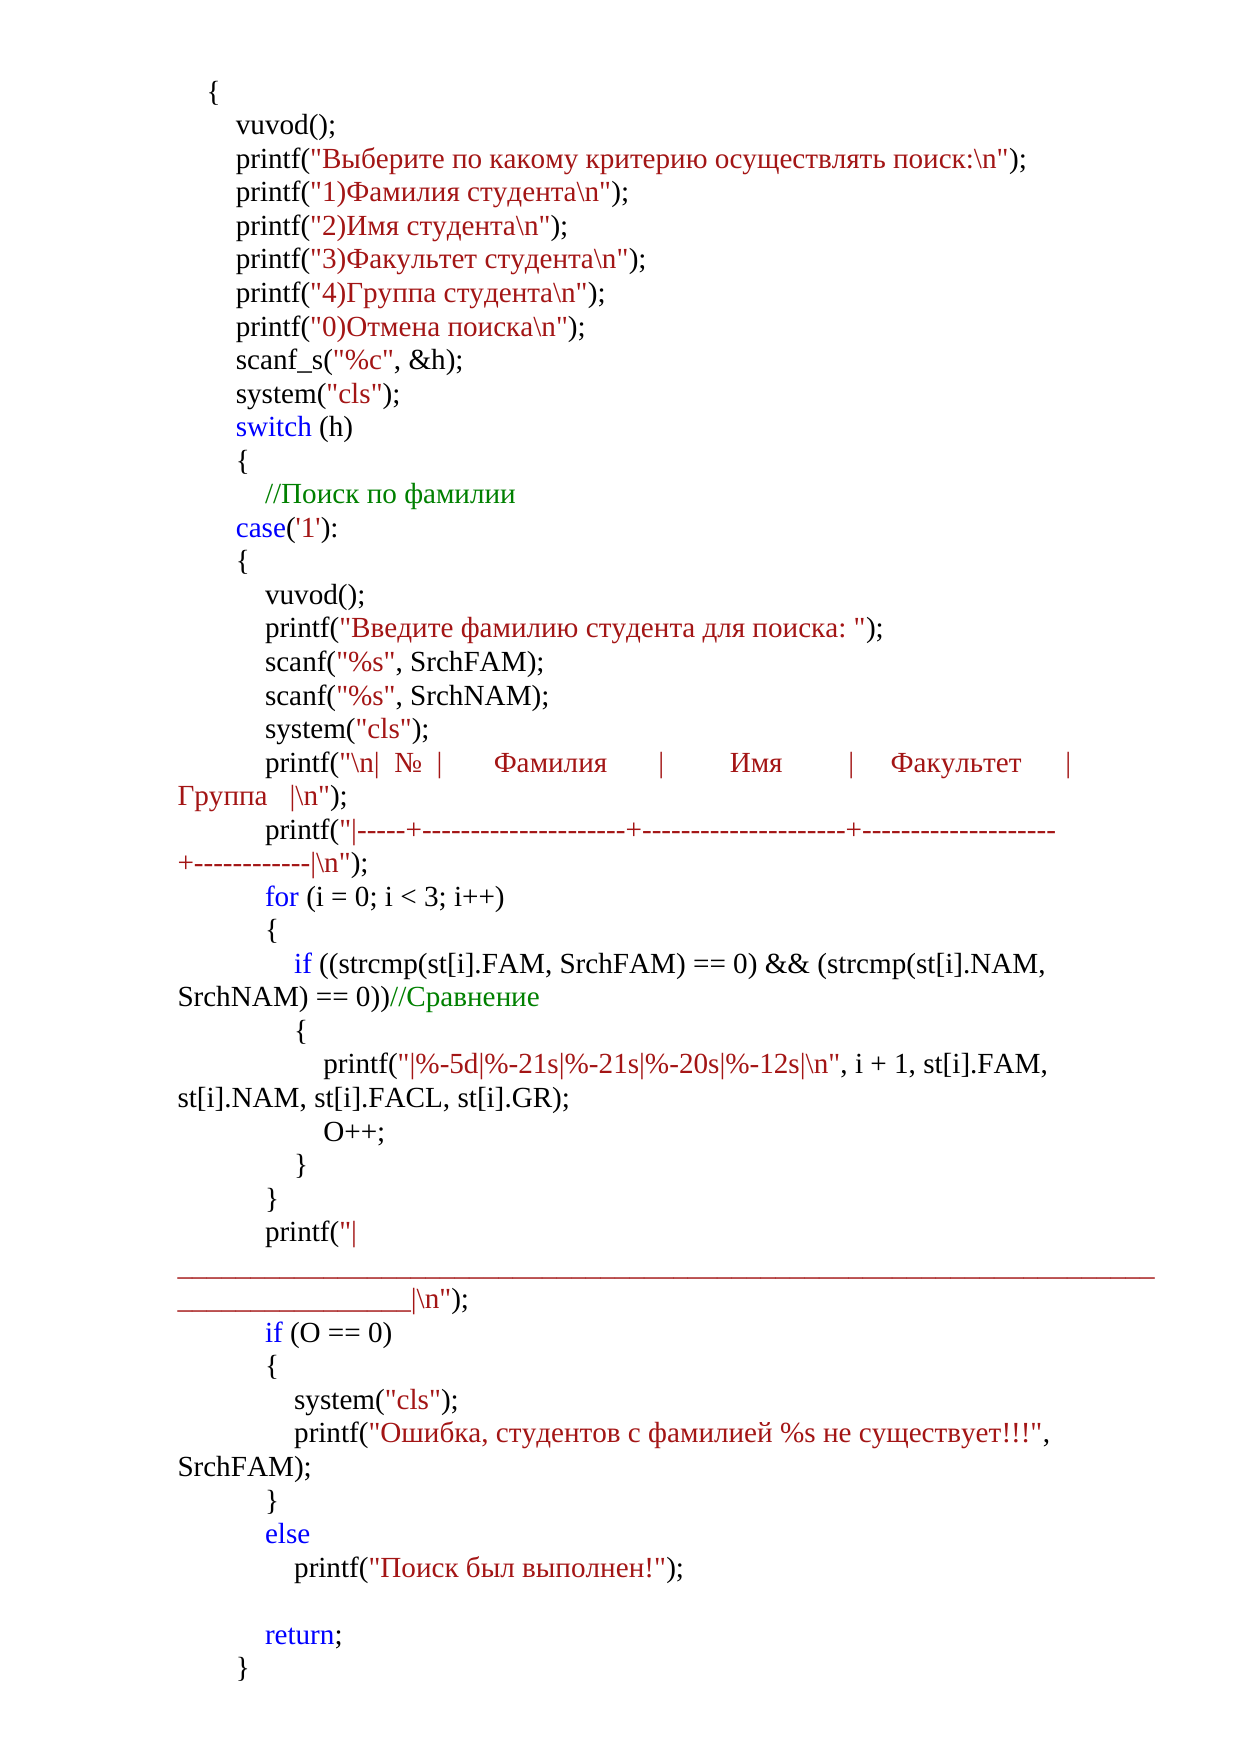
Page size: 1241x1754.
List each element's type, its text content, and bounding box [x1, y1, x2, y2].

text vuvod(); [177, 577, 1167, 611]
text if (O == 0) [177, 1315, 1167, 1348]
text printf("Выберите по какому критерию осуществлять поиск:\n"); [177, 141, 1167, 174]
text system("cls"); [177, 1382, 1167, 1416]
text switch (h) [177, 409, 1167, 443]
text printf("2)Имя студента\n"); [177, 208, 1167, 242]
text scanf("%s", SrchFAM); [177, 644, 1167, 678]
text vuvod(); [177, 107, 1167, 141]
text printf("3)Факультет студента\n"); [177, 242, 1167, 275]
text //Поиск по фамилии [177, 476, 1167, 510]
text printf("Поиск был выполнен!"); [177, 1550, 1167, 1583]
text } [177, 1147, 1167, 1181]
text { [177, 1348, 1167, 1382]
text case('1'): [177, 510, 1167, 543]
text } [177, 1483, 1167, 1516]
text printf("|%-5d|%-21s|%-21s|%-20s|%-12s|\n", i + 1, st[i].FAM, st[i].NAM, st[i].FACL, st[i].GR); [177, 1047, 1167, 1114]
text { [177, 74, 1167, 107]
text } [177, 1650, 1167, 1684]
text scanf("%s", SrchNAM); [177, 678, 1167, 711]
text printf("Введите фамилию студента для поиска: "); [177, 611, 1167, 644]
text printf("4)Группа студента\n"); [177, 275, 1167, 309]
text system("cls"); [177, 376, 1167, 409]
text { [177, 443, 1167, 476]
text printf("Ошибка, студентов с фамилией %s не существует!!!", SrchFAM); [177, 1416, 1167, 1483]
text printf("\n| № | Фамилия | Имя | Факультет | Группа |\n"); [177, 745, 1167, 812]
text system("cls"); [177, 711, 1167, 745]
text return; [177, 1617, 1167, 1650]
text printf("|___________________________________________________________________________________|\n"); [177, 1214, 1167, 1315]
text { [177, 912, 1167, 946]
text for (i = 0; i < 3; i++) [177, 879, 1167, 912]
text scanf_s("%c", &h); [177, 342, 1167, 376]
text O++; [177, 1114, 1167, 1147]
text printf("0)Отмена поиска\n"); [177, 309, 1167, 342]
text if ((strcmp(st[i].FAM, SrchFAM) == 0) && (strcmp(st[i].NAM, SrchNAM) == 0))//Сравнение [177, 946, 1167, 1013]
text printf("|-----+---------------------+---------------------+--------------------+------------|\n"); [177, 812, 1167, 879]
text printf("1)Фамилия студента\n"); [177, 174, 1167, 208]
text else [177, 1516, 1167, 1550]
text } [177, 1181, 1167, 1214]
text { [177, 543, 1167, 577]
text { [177, 1013, 1167, 1047]
